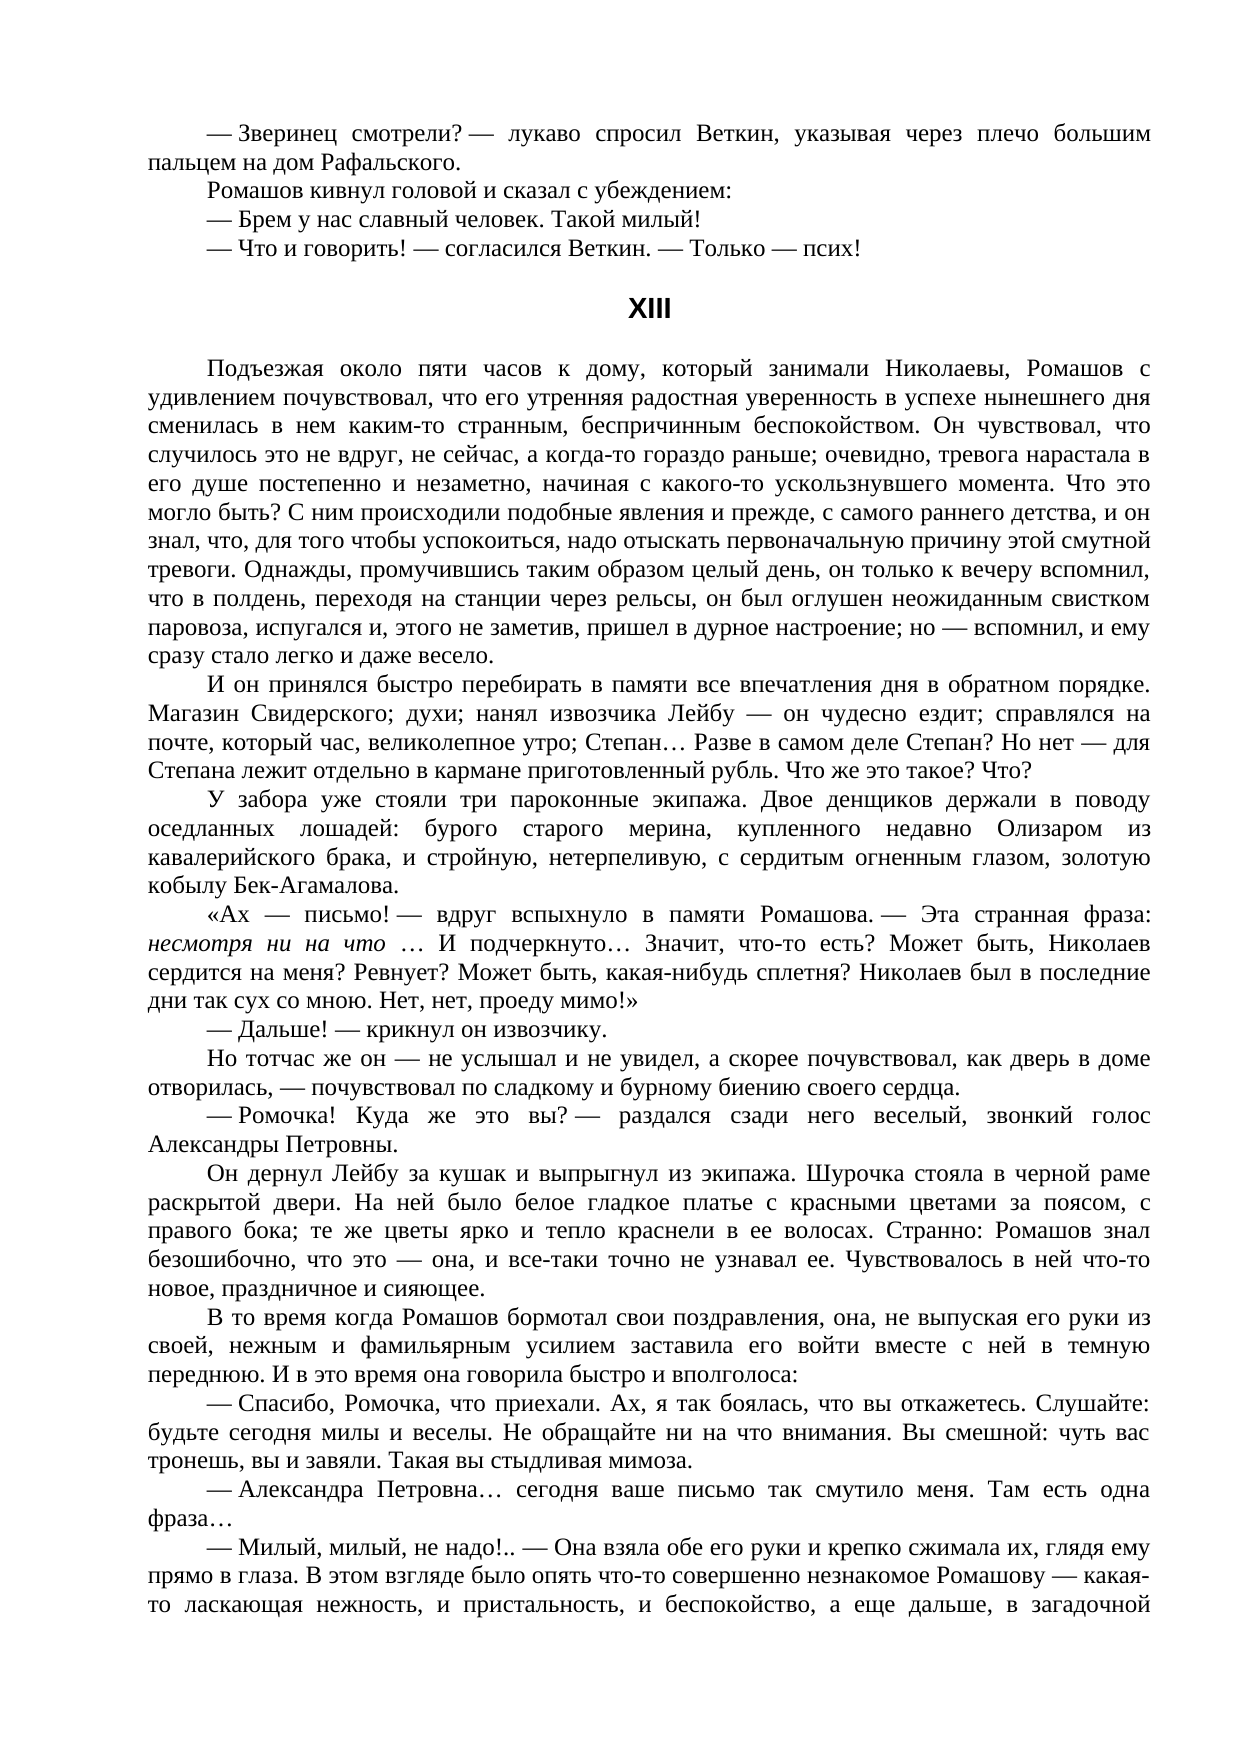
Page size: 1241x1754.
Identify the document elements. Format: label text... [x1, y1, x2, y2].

text — Зверинец смотрели? — лукаво спросил Веткин, указывая через плечо большим пальцем на дом Рафальского. [148, 118, 1152, 176]
text «Ах — письмо! — вдруг вспыхнуло в памяти Ромашова. — Эта странная фраза: несмотря ни на что … И подчеркнуто… Значит, что-то есть? Может быть, Николаев сердится на меня? Ревнует? Может быть, какая-нибудь сплетня? Николаев был в последние дни так сух со мною. Нет, нет, проеду мимо!» [148, 899, 1152, 1014]
text — Александра Петровна… сегодня ваше письмо так смутило меня. Там есть одна фраза… [148, 1474, 1152, 1532]
subtitle XIII [148, 291, 1152, 324]
text Ромашов кивнул головой и сказал с убеждением: [148, 176, 1152, 204]
text И он принялся быстро перебирать в памяти все впечатления дня в обратном порядке. Магазин Свидерского; духи; нанял извозчика Лейбу — он чудесно ездит; справлялся на почте, который час, великолепное утро; Степан… Разве в самом деле Степан? Но нет — для Степана лежит отдельно в кармане приготовленный рубль. Что же это такое? Что? [148, 669, 1152, 784]
text — Брем у нас славный человек. Такой милый! [148, 204, 1152, 233]
text Но тотчас же он — не услышал и не увидел, а скорее почувствовал, как дверь в доме отворилась, — почувствовал по сладкому и бурному биению своего сердца. [148, 1043, 1152, 1100]
text — Спасибо, Ромочка, что приехали. Ах, я так боялась, что вы откажетесь. Слушайте: будьте сегодня милы и веселы. Не обращайте ни на что внимания. Вы смешной: чуть вас тронешь, вы и завяли. Такая вы стыдливая мимоза. [148, 1388, 1152, 1474]
text У забора уже стояли три пароконные экипажа. Двое денщиков держали в поводу оседланных лошадей: бурого старого мерина, купленного недавно Олизаром из кавалерийского брака, и стройную, нетерпеливую, с сердитым огненным глазом, золотую кобылу Бек-Агамалова. [148, 784, 1152, 899]
text — Ромочка! Куда же это вы? — раздался сзади него веселый, звонкий голос Александры Петровны. [148, 1100, 1152, 1158]
text Подъезжая около пяти часов к дому, который занимали Николаевы, Ромашов с удивлением почувствовал, что его утренняя радостная уверенность в успехе нынешнего дня сменилась в нем каким-то странным, беспричинным беспокойством. Он чувствовал, что случилось это не вдруг, не сейчас, а когда-то гораздо раньше; очевидно, тревога нарастала в его душе постепенно и незаметно, начиная с какого-то ускользнувшего момента. Что это могло быть? С ним происходили подобные явления и прежде, с самого раннего детства, и он знал, что, для того чтобы успокоиться, надо отыскать первоначальную причину этой смутной тревоги. Однажды, промучившись таким образом целый день, он только к вечеру вспомнил, что в полдень, переходя на станции через рельсы, он был оглушен неожиданным свистком паровоза, испугался и, этого не заметив, пришел в дурное настроение; но — вспомнил, и ему сразу стало легко и даже весело. [148, 353, 1152, 669]
text — Дальше! — крикнул он извозчику. [148, 1014, 1152, 1043]
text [148, 1532, 1152, 1618]
text Он дернул Лейбу за кушак и выпрыгнул из экипажа. Шурочка стояла в черной раме раскрытой двери. На ней было белое гладкое платье с красными цветами за поясом, с правого бока; те же цветы ярко и тепло краснели в ее волосах. Странно: Ромашов знал безошибочно, что это — она, и все-таки точно не узнавал ее. Чувствовалось в ней что-то новое, праздничное и сияющее. [148, 1158, 1152, 1302]
text В то время когда Ромашов бормотал свои поздравления, она, не выпуская его руки из своей, нежным и фамильярным усилием заставила его войти вместе с ней в темную переднюю. И в это время она говорила быстро и вполголоса: [148, 1302, 1152, 1388]
text — Что и говорить! — согласился Веткин. — Только — псих! [148, 233, 1152, 262]
